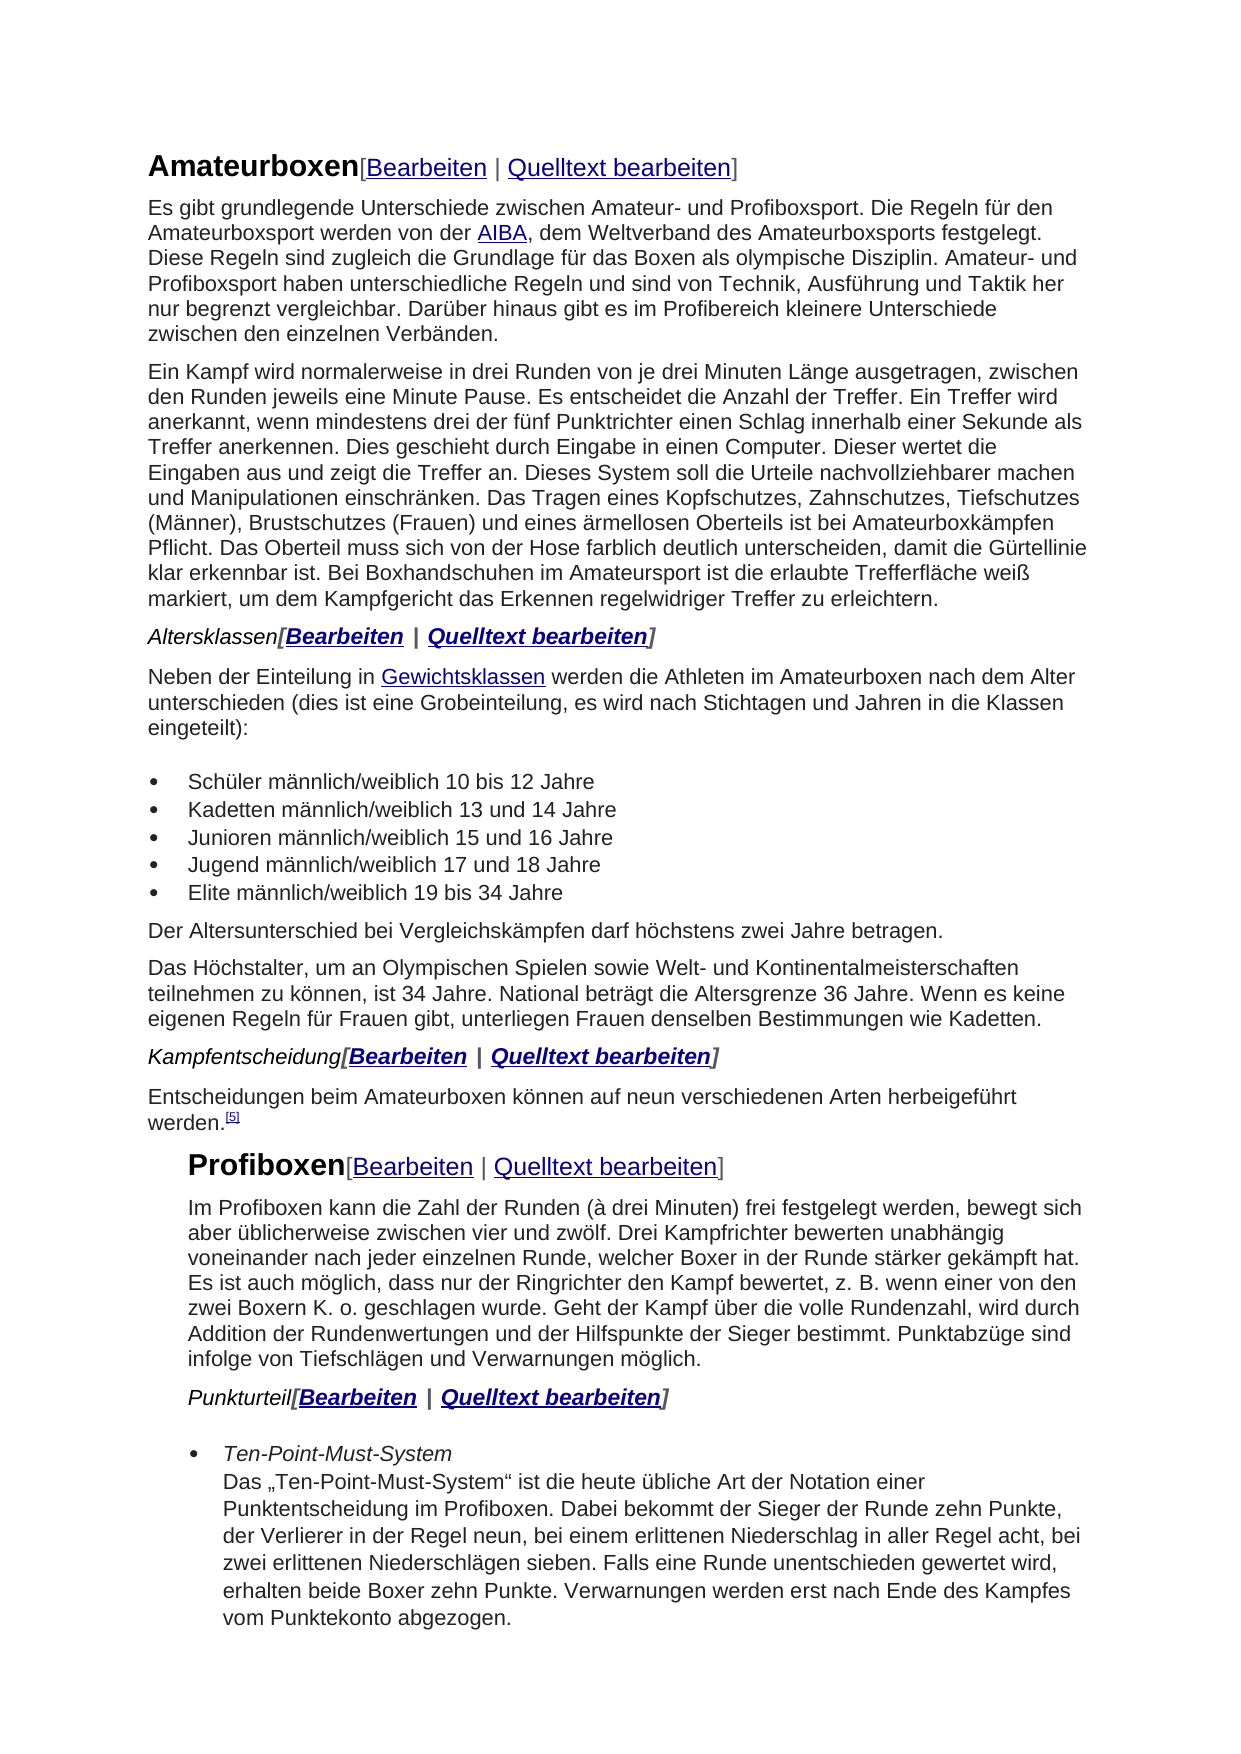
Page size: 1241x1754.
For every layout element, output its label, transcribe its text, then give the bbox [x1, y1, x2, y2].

text Das „Ten-Point-Must-System“ ist die heute übliche Art der Notation einer Punktentscheidung im Profiboxen. Dabei bekommt der Sieger der Runde zehn Punkte, der Verlierer in der Regel neun, bei einem erlittenen Niederschlag in aller Regel acht, bei zwei erlittenen Niederschlägen sieben. Falls eine Runde unentschieden gewertet wird, erhalten beide Boxer zehn Punkte. Verwarnungen werden erst nach Ende des Kampfes vom Punktekonto abgezogen. [223, 1469, 1093, 1630]
text Ein Kampf wird normalerweise in drei Runden von je drei Minuten Länge ausgetragen, zwischen den Runden jeweils eine Minute Pause. Es entscheidet die Anzahl der Treffer. Ein Treffer wird anerkannt, wenn mindestens drei der fünf Punktrichter einen Schlag innerhalb einer Sekunde als Treffer anerkennen. Dies geschieht durch Eingabe in einen Computer. Dieser wertet die Eingaben aus und zeigt die Treffer an. Dieses System soll die Urteile nachvollziehbarer machen und Manipulationen einschränken. Das Tragen eines Kopfschutzes, Zahnschutzes, Tiefschutzes (Männer), Brustschutzes (Frauen) und eines ärmellosen Oberteils ist bei Amateurboxkämpfen Pflicht. Das Oberteil muss sich von der Hose farblich deutlich unterscheiden, damit die Gürtellinie klar erkennbar ist. Bei Boxhandschuhen im Amateursport ist die erlaubte Trefferfläche weiß markiert, um dem Kampfgericht das Erkennen regelwidriger Treffer zu erleichtern. [148, 359, 1093, 611]
list Jugend männlich/weiblich 17 und 18 Jahre [150, 852, 1093, 877]
subtitle Amateurboxen[Bearbeiten | Quelltext bearbeiten] [148, 148, 1093, 182]
text Im Profiboxen kann die Zahl der Runden (à drei Minuten) frei festgelegt werden, bewegt sich aber üblicherweise zwischen vier und zwölf. Drei Kampfrichter bewerten unabhängig voneinander nach jeder einzelnen Runde, welcher Boxer in der Runde stärker gekämpft hat. Es ist auch möglich, dass nur der Ringrichter den Kampf bewertet, z. B. wenn einer von den zwei Boxern K. o. geschlagen wurde. Geht der Kampf über die volle Rundenzahl, wird durch Addition der Rundenwertungen und der Hilfspunkte der Sieger bestimmt. Punktabzüge sind infolge von Tiefschlägen und Verwarnungen möglich. [188, 1194, 1093, 1371]
text Das Höchstalter, um an Olympischen Spielen sowie Welt- und Kontinentalmeisterschaften teilnehmen zu können, ist 34 Jahre. National beträgt die Altersgrenze 36 Jahre. Wenn es keine eigenen Regeln für Frauen gibt, unterliegen Frauen denselben Bestimmungen wie Kadetten. [148, 955, 1093, 1031]
list Ten-Point-Must-System [190, 1441, 1093, 1466]
list Kadetten männlich/weiblich 13 und 14 Jahre [150, 797, 1093, 822]
subtitle Profiboxen[Bearbeiten | Quelltext bearbeiten] [188, 1147, 1093, 1182]
subtitle Punkturteil[Bearbeiten | Quelltext bearbeiten] [188, 1383, 1093, 1410]
list Schüler männlich/weiblich 10 bis 12 Jahre [150, 769, 1093, 794]
text Der Altersunterschied bei Vergleichskämpfen darf höchstens zwei Jahre betragen. [148, 917, 1093, 943]
subtitle Kampfentscheidung[Bearbeiten | Quelltext bearbeiten] [148, 1043, 1093, 1070]
list Junioren männlich/weiblich 15 und 16 Jahre [150, 824, 1093, 849]
list Elite männlich/weiblich 19 bis 34 Jahre [150, 880, 1093, 905]
text Es gibt grundlegende Unterschiede zwischen Amateur- und Profiboxsport. Die Regeln für den Amateurboxsport werden von der AIBA, dem Weltverband des Amateurboxsports festgelegt. Diese Regeln sind zugleich die Grundlage für das Boxen als olympische Disziplin. Amateur- und Profiboxsport haben unterschiedliche Regeln und sind von Technik, Ausführung und Taktik her nur begrenzt vergleichbar. Darüber hinaus gibt es im Profibereich kleinere Unterschiede zwischen den einzelnen Verbänden. [148, 195, 1093, 346]
text Entscheidungen beim Amateurboxen können auf neun verschiedenen Arten herbeigeführt werden.[5] [148, 1084, 1093, 1135]
subtitle Altersklassen[Bearbeiten | Quelltext bearbeiten] [148, 623, 1093, 649]
text Neben der Einteilung in Gewichtsklassen werden die Athleten im Amateurboxen nach dem Alter unterschieden (dies ist eine Grobeinteilung, es wird nach Stichtagen und Jahren in die Klassen eingeteilt): [148, 664, 1093, 740]
